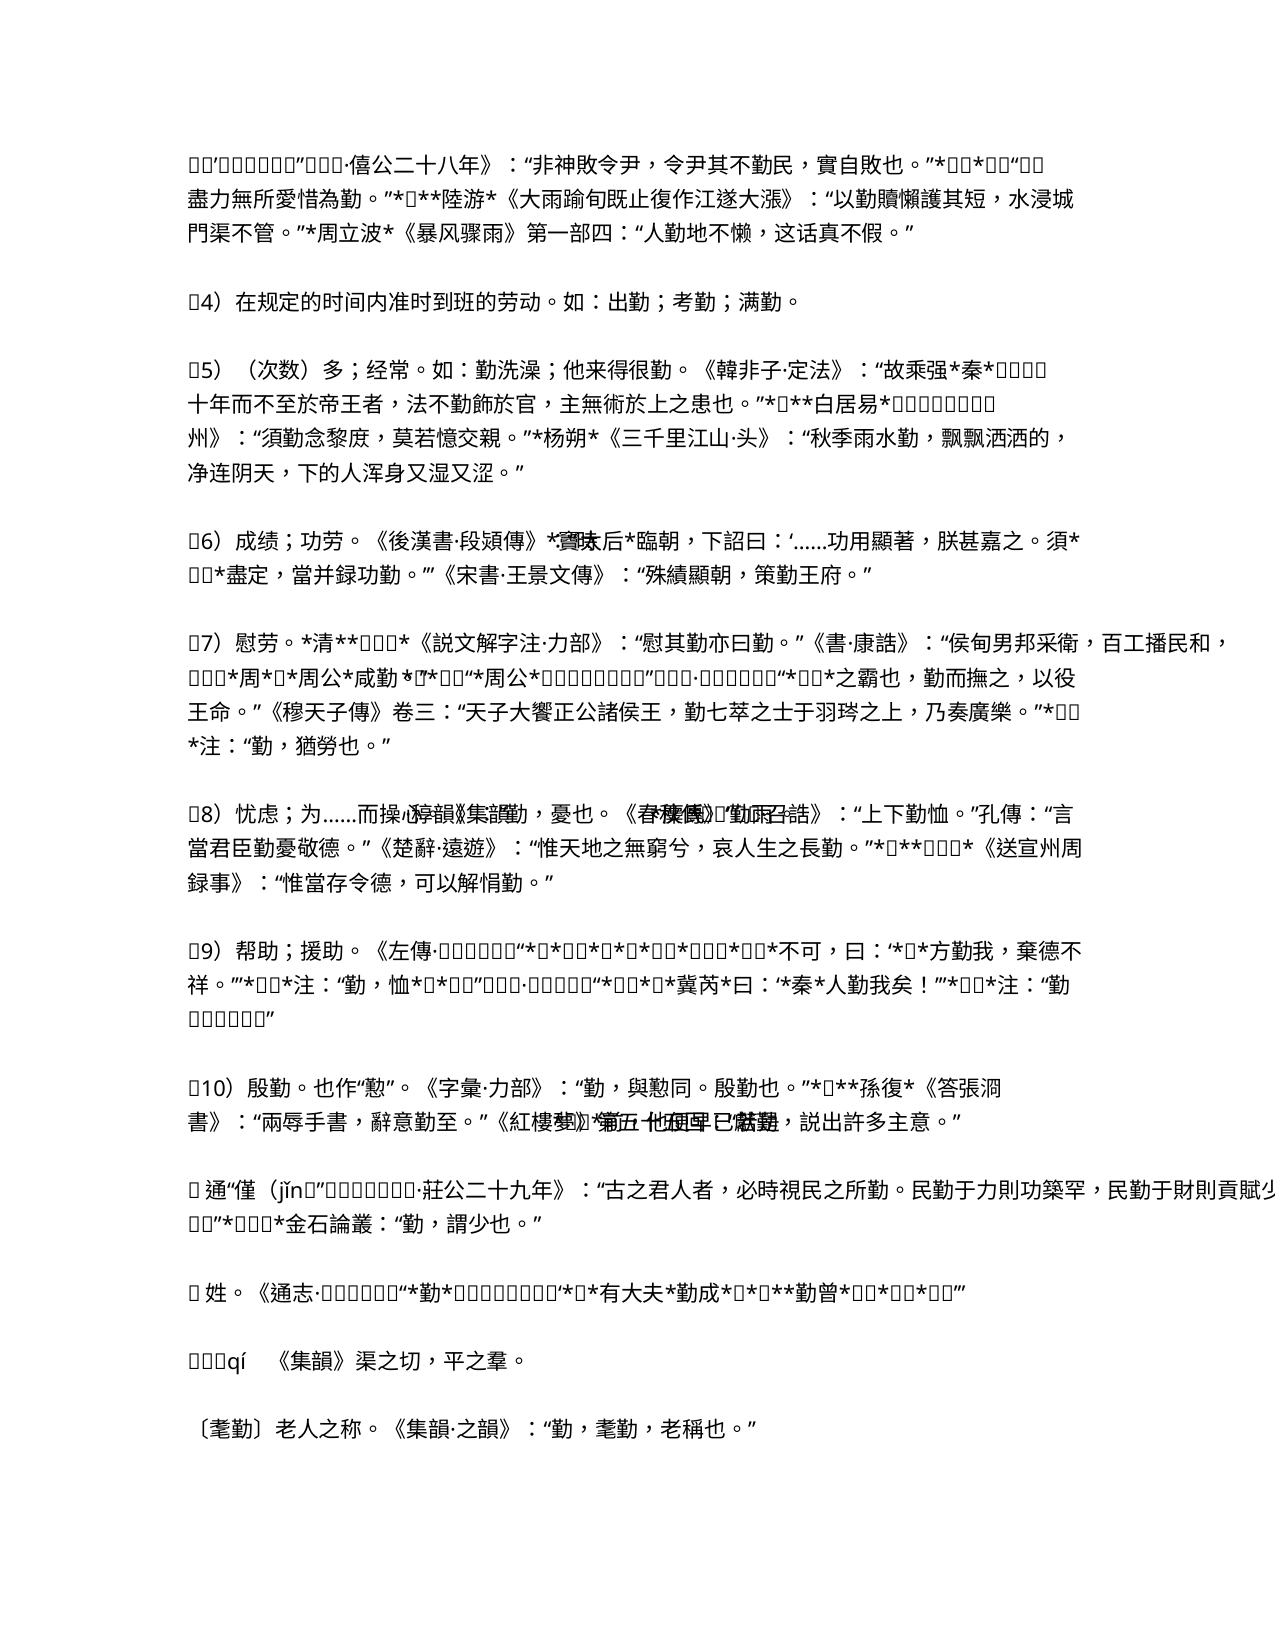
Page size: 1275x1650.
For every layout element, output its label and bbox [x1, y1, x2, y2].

text [187, 150, 1087, 1478]
